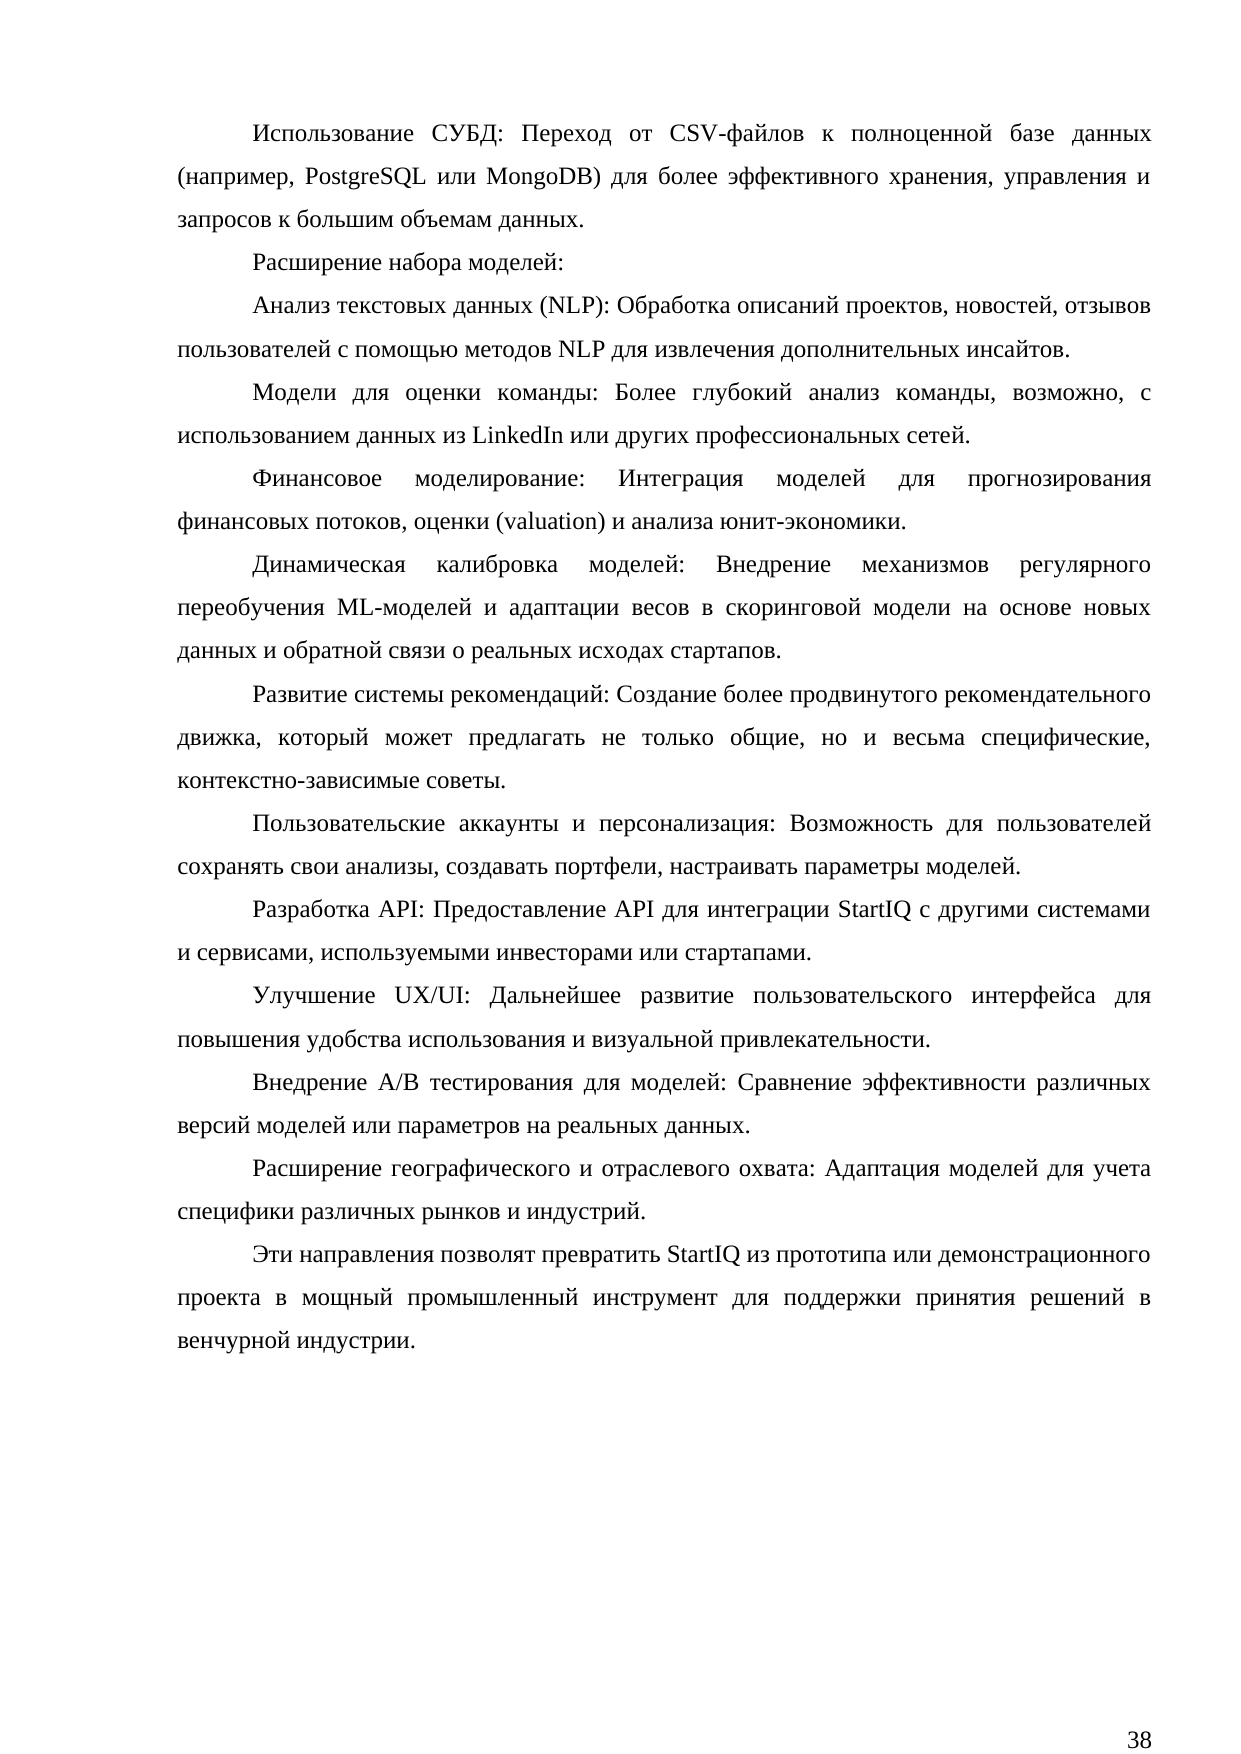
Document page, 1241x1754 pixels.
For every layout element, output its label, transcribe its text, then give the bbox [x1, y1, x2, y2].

text Использование СУБД: Переход от CSV-файлов к полноценной базе данных (например, PostgreSQL или MongoDB) для более эффективного хранения, управления и запросов к большим объемам данных. [177, 118, 1152, 233]
text Пользовательские аккаунты и персонализация: Возможность для пользователей сохранять свои анализы, создавать портфели, настраивать параметры моделей. [177, 808, 1152, 880]
text Модели для оценки команды: Более глубокий анализ команды, возможно, с использованием данных из LinkedIn или других профессиональных сетей. [177, 377, 1152, 449]
text Разработка API: Предоставление API для интеграции StartIQ с другими системами и сервисами, используемыми инвесторами или стартапами. [177, 894, 1152, 966]
text Анализ текстовых данных (NLP): Обработка описаний проектов, новостей, отзывов пользователей с помощью методов NLP для извлечения дополнительных инсайтов. [177, 291, 1152, 362]
text Внедрение A/B тестирования для моделей: Сравнение эффективности различных версий моделей или параметров на реальных данных. [177, 1067, 1152, 1139]
text Расширение географического и отраслевого охвата: Адаптация моделей для учета специфики различных рынков и индустрий. [177, 1153, 1152, 1225]
text Эти направления позволят превратить StartIQ из прототипа или демонстрационного проекта в мощный промышленный инструмент для поддержки принятия решений в венчурной индустрии. [177, 1239, 1152, 1354]
text Развитие системы рекомендаций: Создание более продвинутого рекомендательного движка, который может предлагать не только общие, но и весьма специфические, контекстно-зависимые советы. [177, 679, 1152, 794]
text Расширение набора моделей: [177, 247, 1152, 276]
text Финансовое моделирование: Интеграция моделей для прогнозирования финансовых потоков, оценки (valuation) и анализа юнит-экономики. [177, 463, 1152, 535]
text Динамическая калибровка моделей: Внедрение механизмов регулярного переобучения ML-моделей и адаптации весов в скоринговой модели на основе новых данных и обратной связи о реальных исходах стартапов. [177, 549, 1152, 664]
text Улучшение UX/UI: Дальнейшее развитие пользовательского интерфейса для повышения удобства использования и визуальной привлекательности. [177, 981, 1152, 1052]
